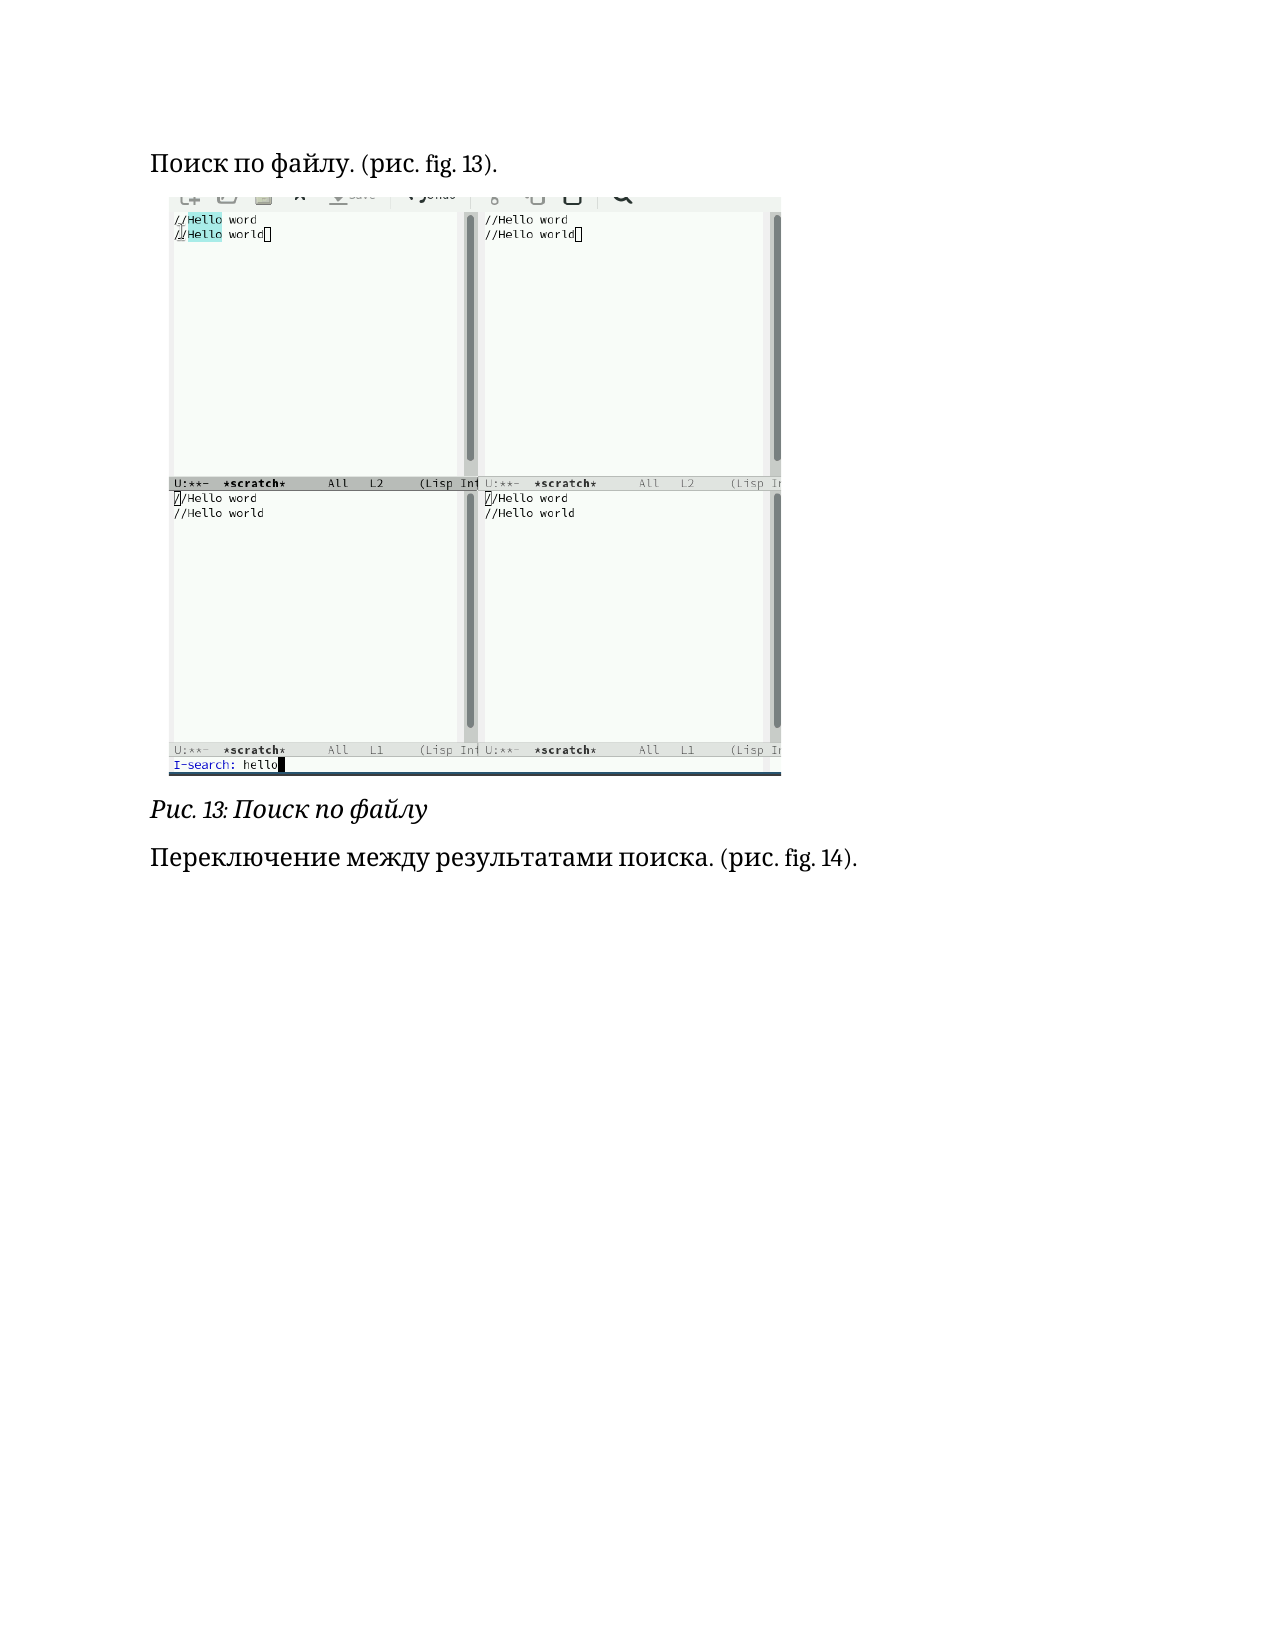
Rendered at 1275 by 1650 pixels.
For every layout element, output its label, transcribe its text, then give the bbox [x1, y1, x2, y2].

text Поиск по файлу. (рис. fig. 13). [150, 150, 1125, 179]
text Рис. 13: Поиск по файлу [150, 796, 1125, 825]
picture [168, 197, 782, 776]
text Переключение между результатами поиска. (рис. fig. 14). [150, 843, 1125, 872]
